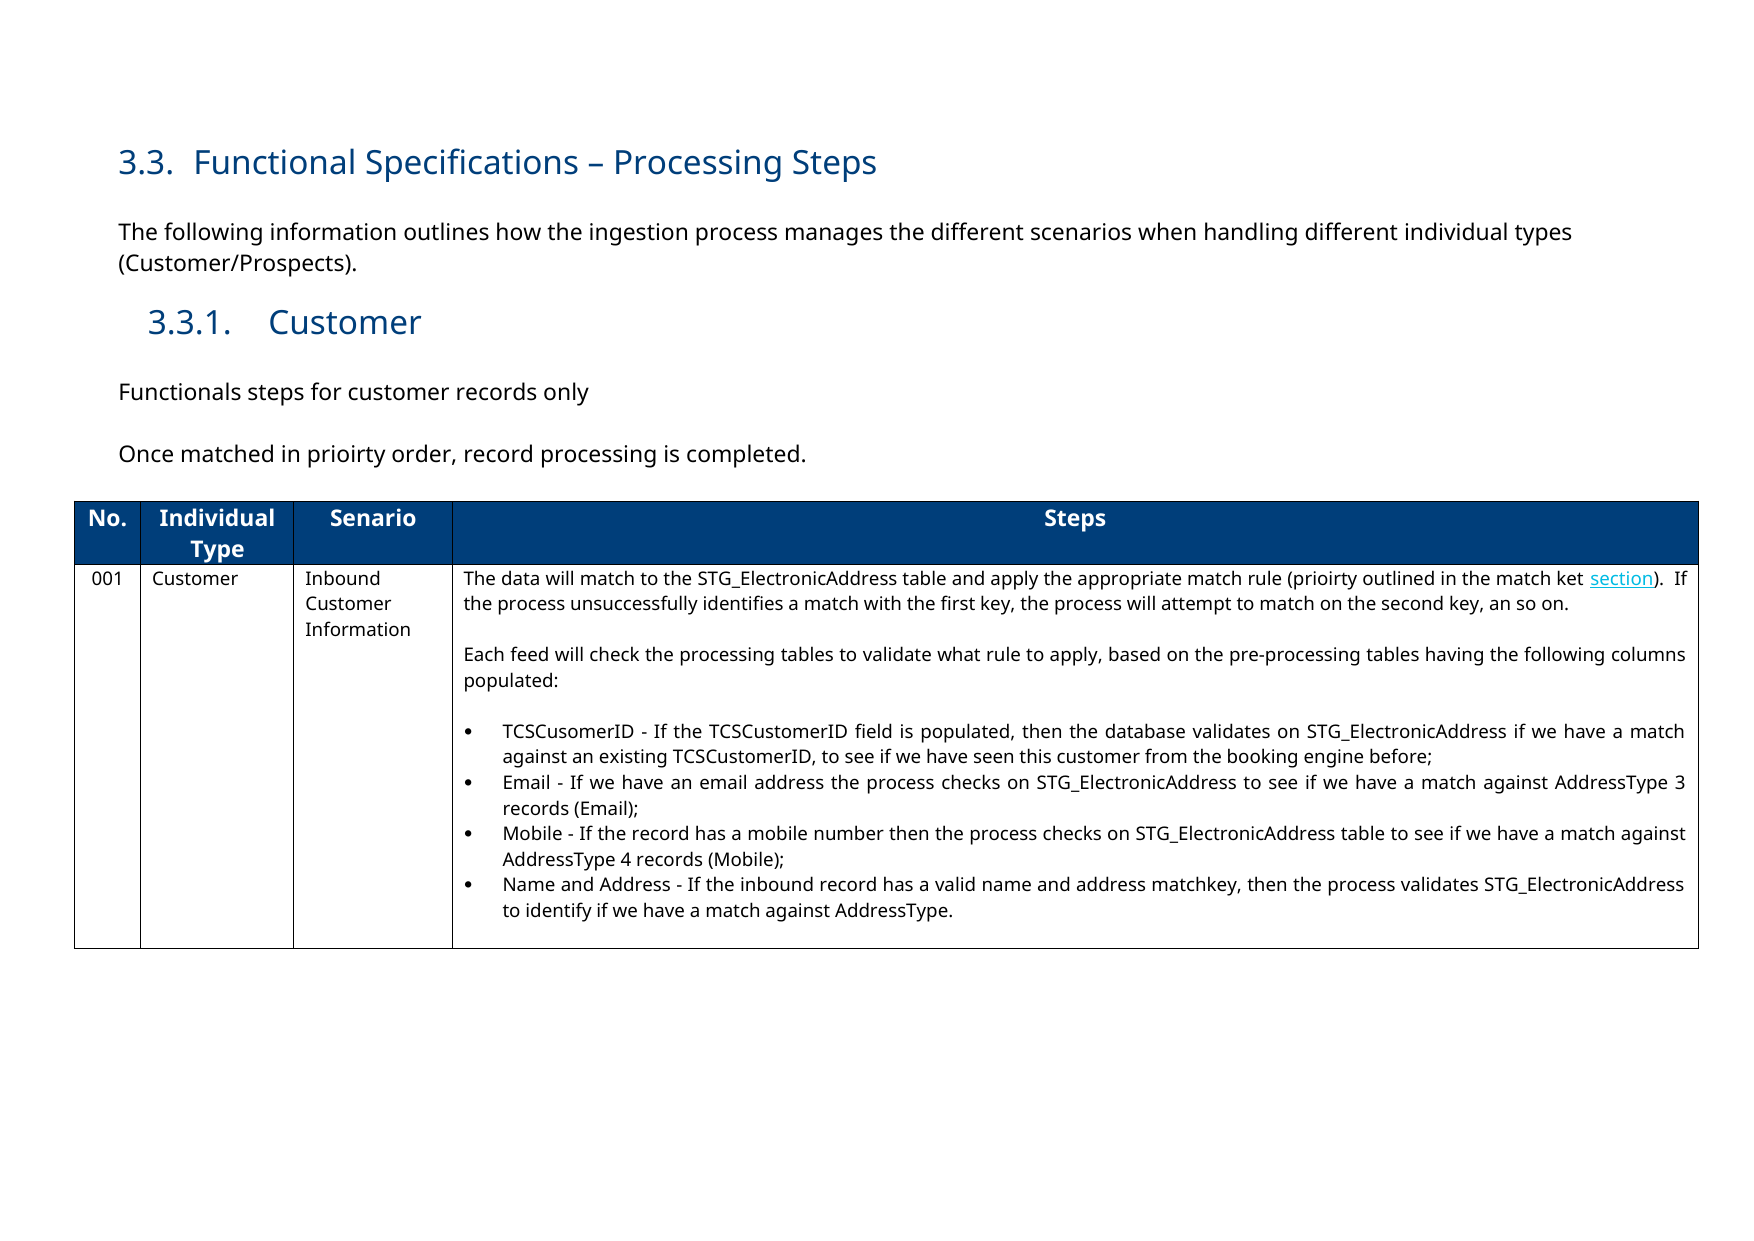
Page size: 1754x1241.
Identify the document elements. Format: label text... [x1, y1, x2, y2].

text The following information outlines how the ingestion process manages the different scenarios when handling different individual types (Customer/Prospects). [118, 216, 1636, 278]
text Once matched in prioirty order, record processing is completed. [118, 438, 1636, 469]
table_cell The data will match to the STG_ElectronicAddress table and apply the appropriate match rule (prioirty outlined in the match ket section). If the process unsuccessfully identifies a match with the first key, the process will attempt to match on the second key, an so on. Each feed will check the processing tables to validate what rule to apply, based on the pre-processing tables having the following columns populated: TCSCusomerID - If the TCSCustomerID field is populated, then the database validates on STG_ElectronicAddress if we have a match against an existing TCSCustomerID, to see if we have seen this customer from the booking engine before; Email - If we have an email address the process checks on STG_ElectronicAddress to see if we have a match against AddressType 3 records (Email); Mobile - If the record has a mobile number then the process checks on STG_ElectronicAddress table to see if we have a match against AddressType 4 records (Mobile); Name and Address - If the inbound record has a valid name and address matchkey, then the process validates STG_ElectronicAddress to identify if we have a match against AddressType. [453, 565, 1698, 948]
text Functionals steps for customer records only [118, 376, 1636, 407]
table_header No. [75, 502, 140, 564]
table_cell Customer [141, 565, 293, 948]
subtitle Customer [148, 299, 1636, 344]
table_cell 001 [75, 565, 140, 948]
table_cell Inbound Customer Information [294, 565, 452, 948]
table_header Individual Type [141, 502, 293, 564]
table_header Steps [453, 502, 1698, 564]
subtitle Functional Specifications – Processing Steps [118, 139, 1636, 184]
table_header Senario [294, 502, 452, 564]
